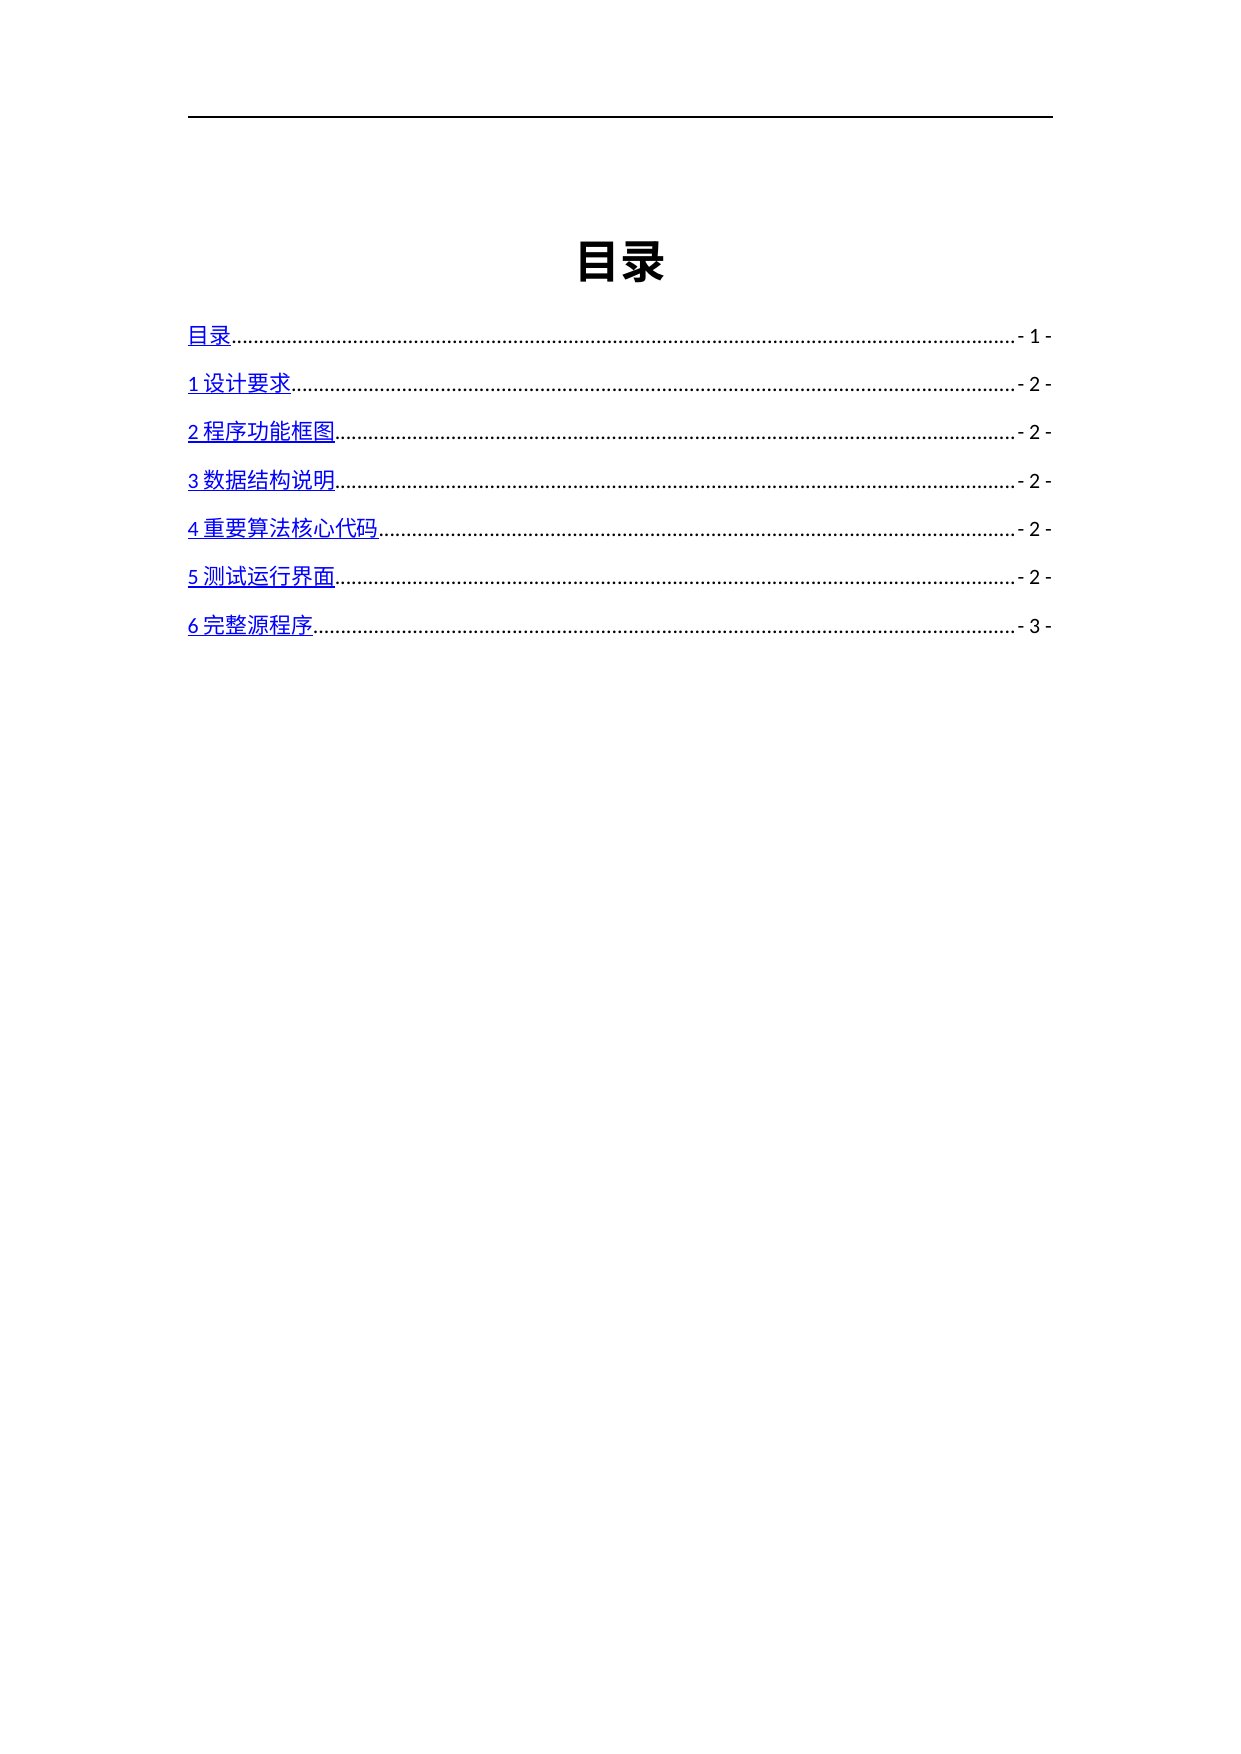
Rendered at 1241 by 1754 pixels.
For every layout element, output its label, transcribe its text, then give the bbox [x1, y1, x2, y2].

text 2 程序功能框图 - 2 - [187, 414, 1053, 446]
text 3 数据结构说明 - 2 - [187, 462, 1053, 495]
text 目录 [187, 210, 1053, 307]
text 5 测试运行界面 - 2 - [187, 559, 1053, 591]
text 目录 - 1 - [187, 317, 1053, 350]
text 1 设计要求 - 2 - [187, 366, 1053, 398]
text 6 完整源程序 - 3 - [187, 607, 1053, 640]
text 4 重要算法核心代码 - 2 - [187, 511, 1053, 543]
